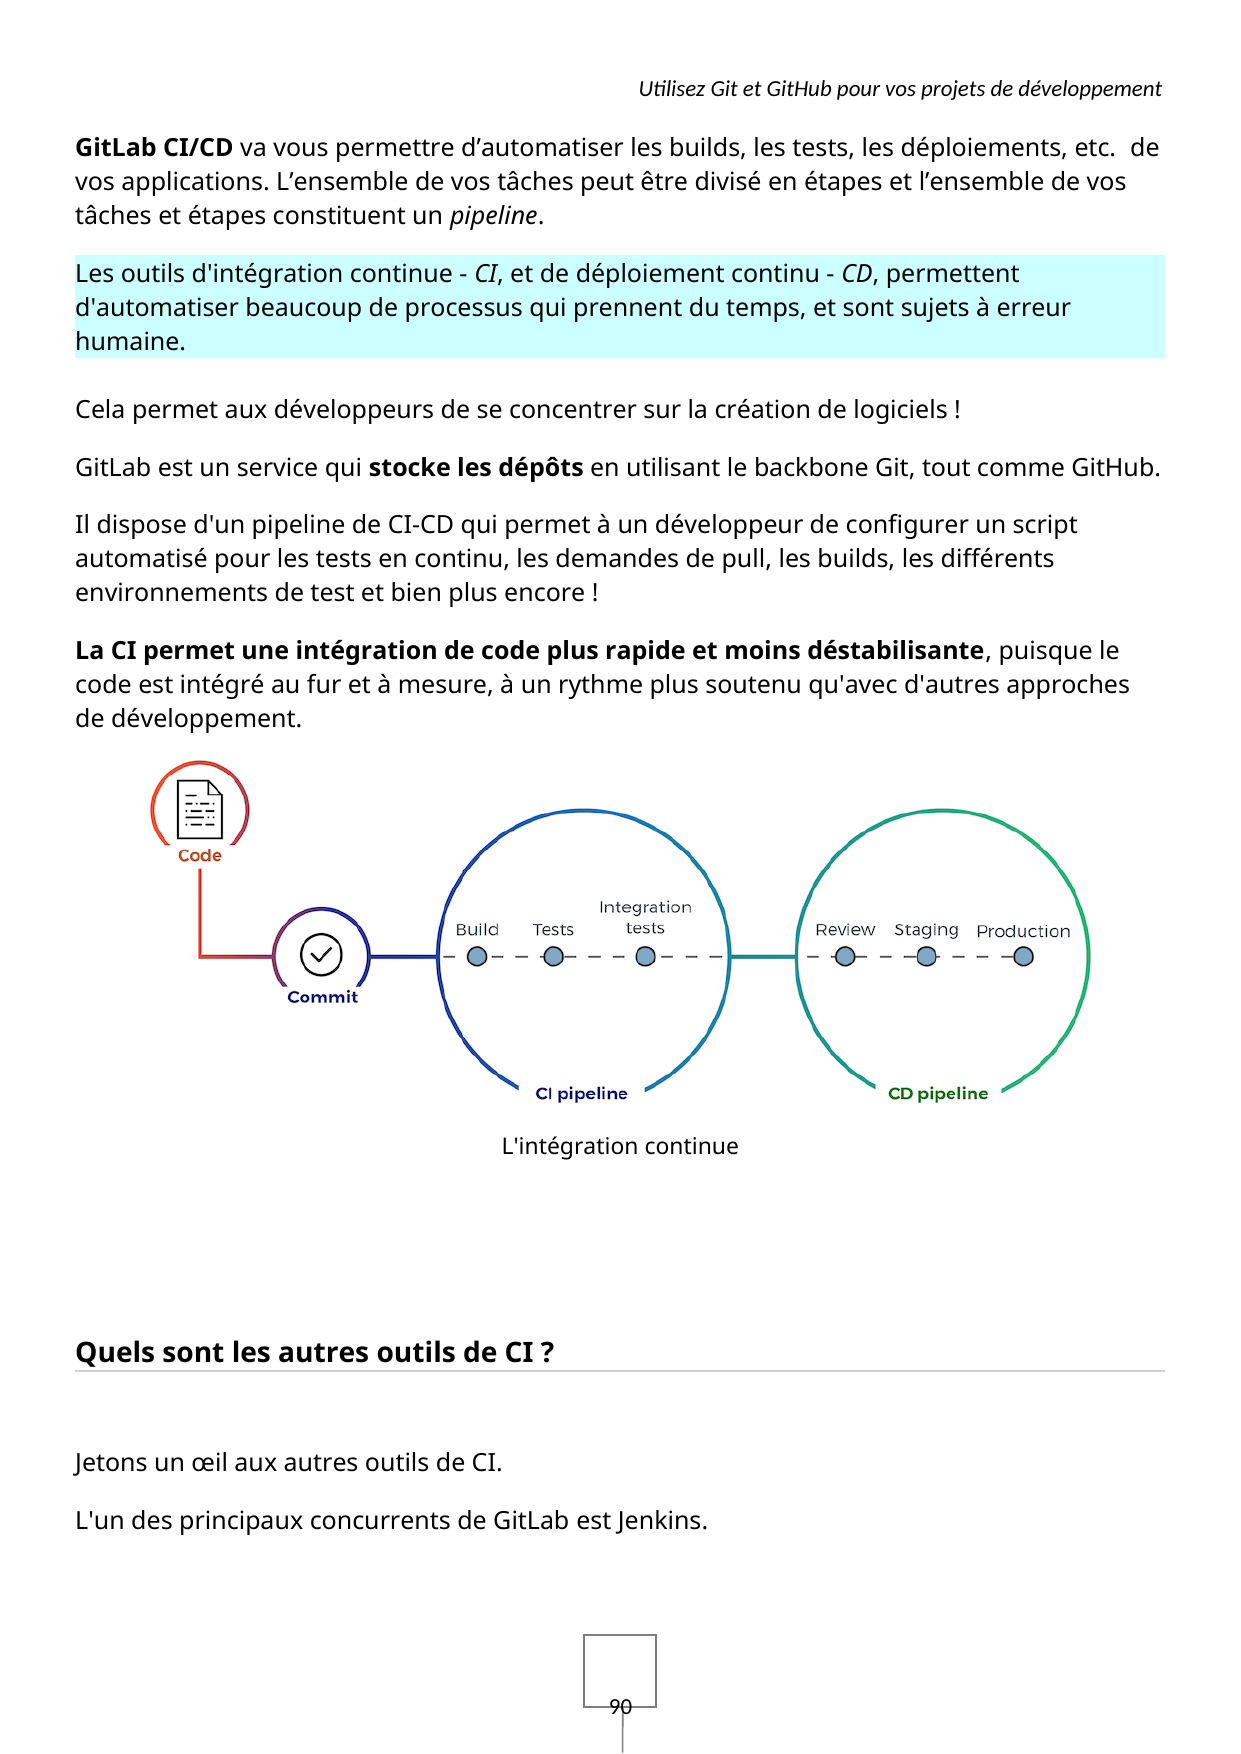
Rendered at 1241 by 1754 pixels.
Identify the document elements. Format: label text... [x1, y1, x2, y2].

text GitLab CI/CD va vous permettre d’automatiser les builds, les tests, les déploiements, etc. de vos applications. L’ensemble de vos tâches peut être divisé en étapes et l’ensemble de vos tâches et étapes constituent un pipeline. [75, 130, 1165, 232]
text L'intégration continue [75, 1130, 1165, 1161]
text Cela permet aux développeurs de se concentrer sur la création de logiciels ! [75, 392, 1165, 426]
subtitle Quels sont les autres outils de CI ? [75, 1332, 1165, 1370]
text L'un des principaux concurrents de GitLab est Jenkins. [75, 1502, 1165, 1536]
picture [147, 757, 1093, 1112]
text La CI permet une intégration de code plus rapide et moins déstabilisante, puisque le code est intégré au fur et à mesure, à un rythme plus soutenu qu'avec d'autres approches de développement. [75, 632, 1165, 734]
text Il dispose d'un pipeline de CI-CD qui permet à un développeur de configurer un script automatisé pour les tests en continu, les demandes de pull, les builds, les différents environnements de test et bien plus encore ! [75, 507, 1165, 609]
text GitLab est un service qui stocke les dépôts en utilisant le backbone Git, tout comme GitHub. [75, 449, 1165, 483]
text Jetons un œil aux autres outils de CI. [75, 1445, 1165, 1479]
text Les outils d'intégration continue - CI, et de déploiement continu - CD, permettent d'automatiser beaucoup de processus qui prennent du temps, et sont sujets à erreur humaine. [75, 255, 1165, 358]
